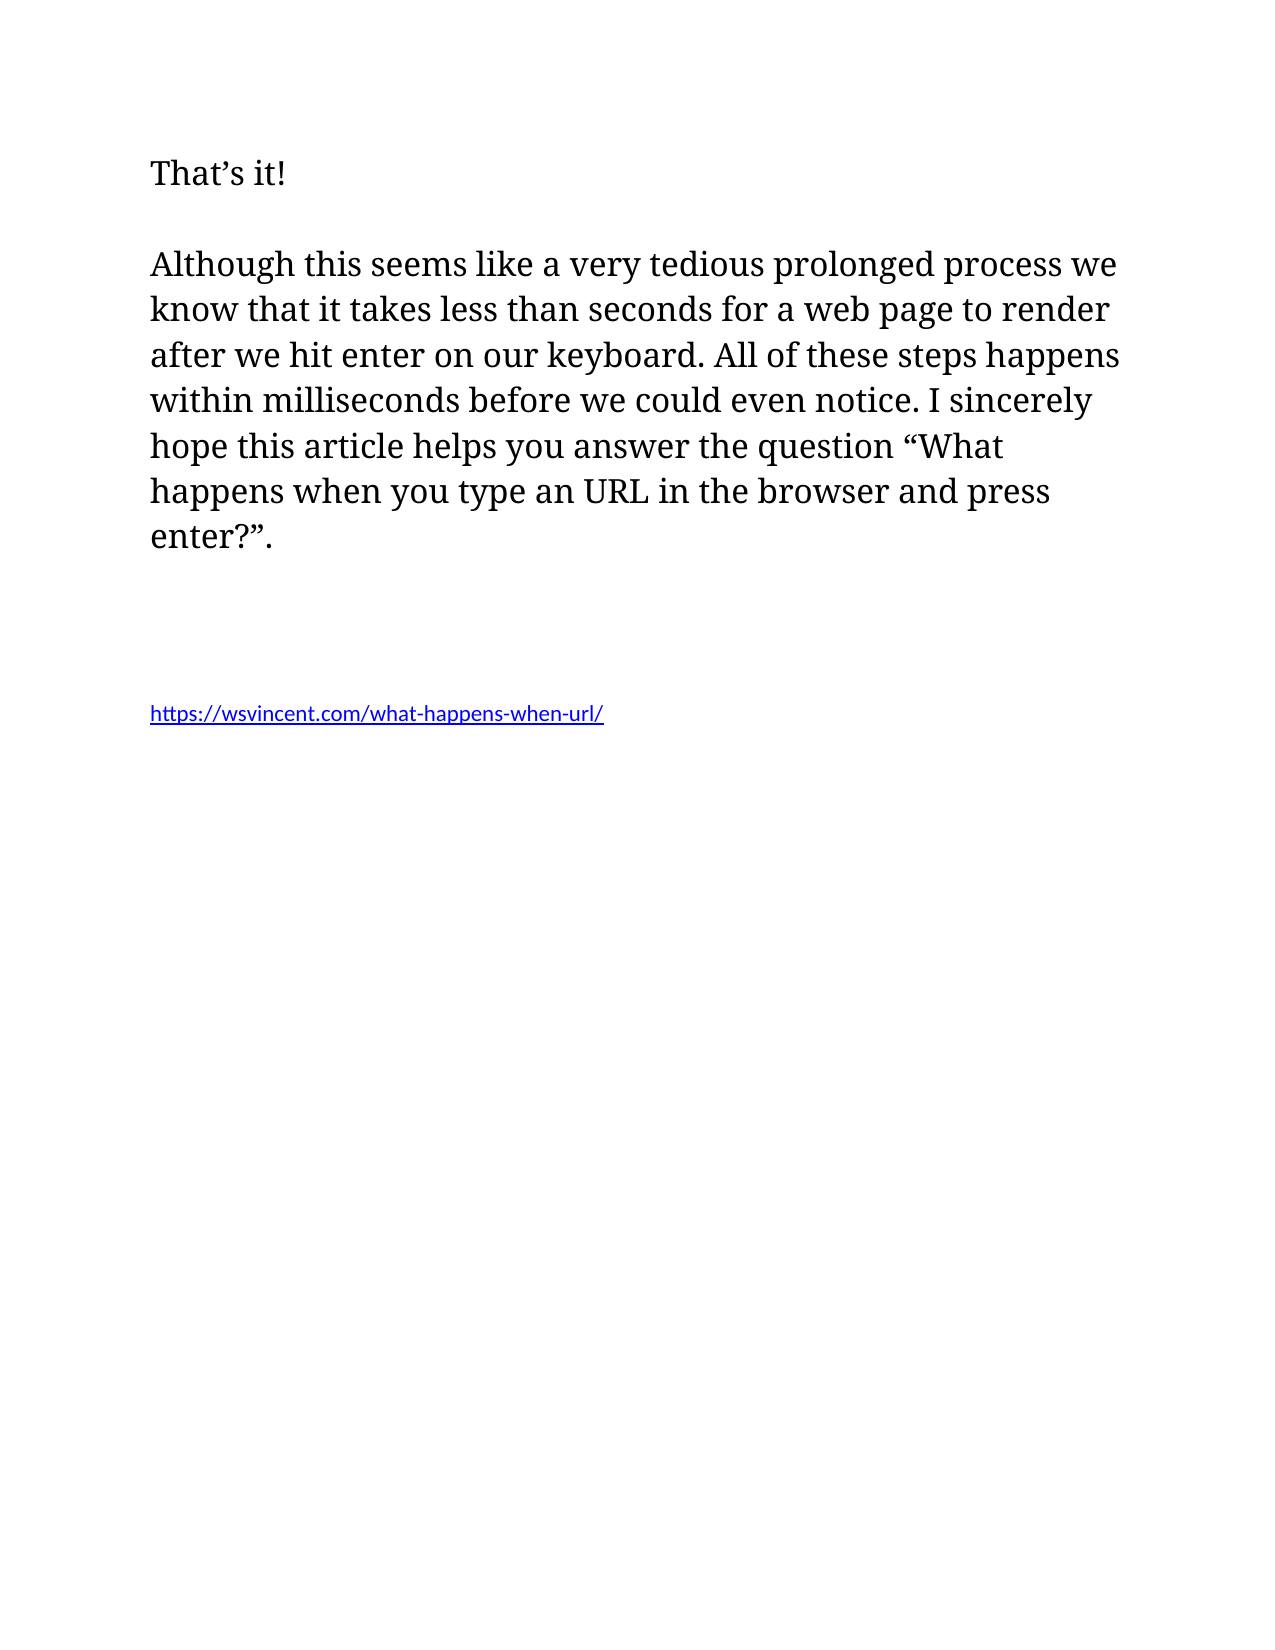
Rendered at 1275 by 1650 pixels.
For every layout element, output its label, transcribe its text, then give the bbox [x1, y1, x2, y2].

text Although this seems like a very tedious prolonged process we know that it takes less than seconds for a web page to render after we hit enter on our keyboard. All of these steps happens within milliseconds before we could even notice. I sincerely hope this article helps you answer the question “What happens when you type an URL in the browser and press enter?”. [150, 241, 1125, 559]
text https://wsvincent.com/what-happens-when-url/ [150, 699, 1125, 727]
text That’s it! [150, 150, 1125, 195]
